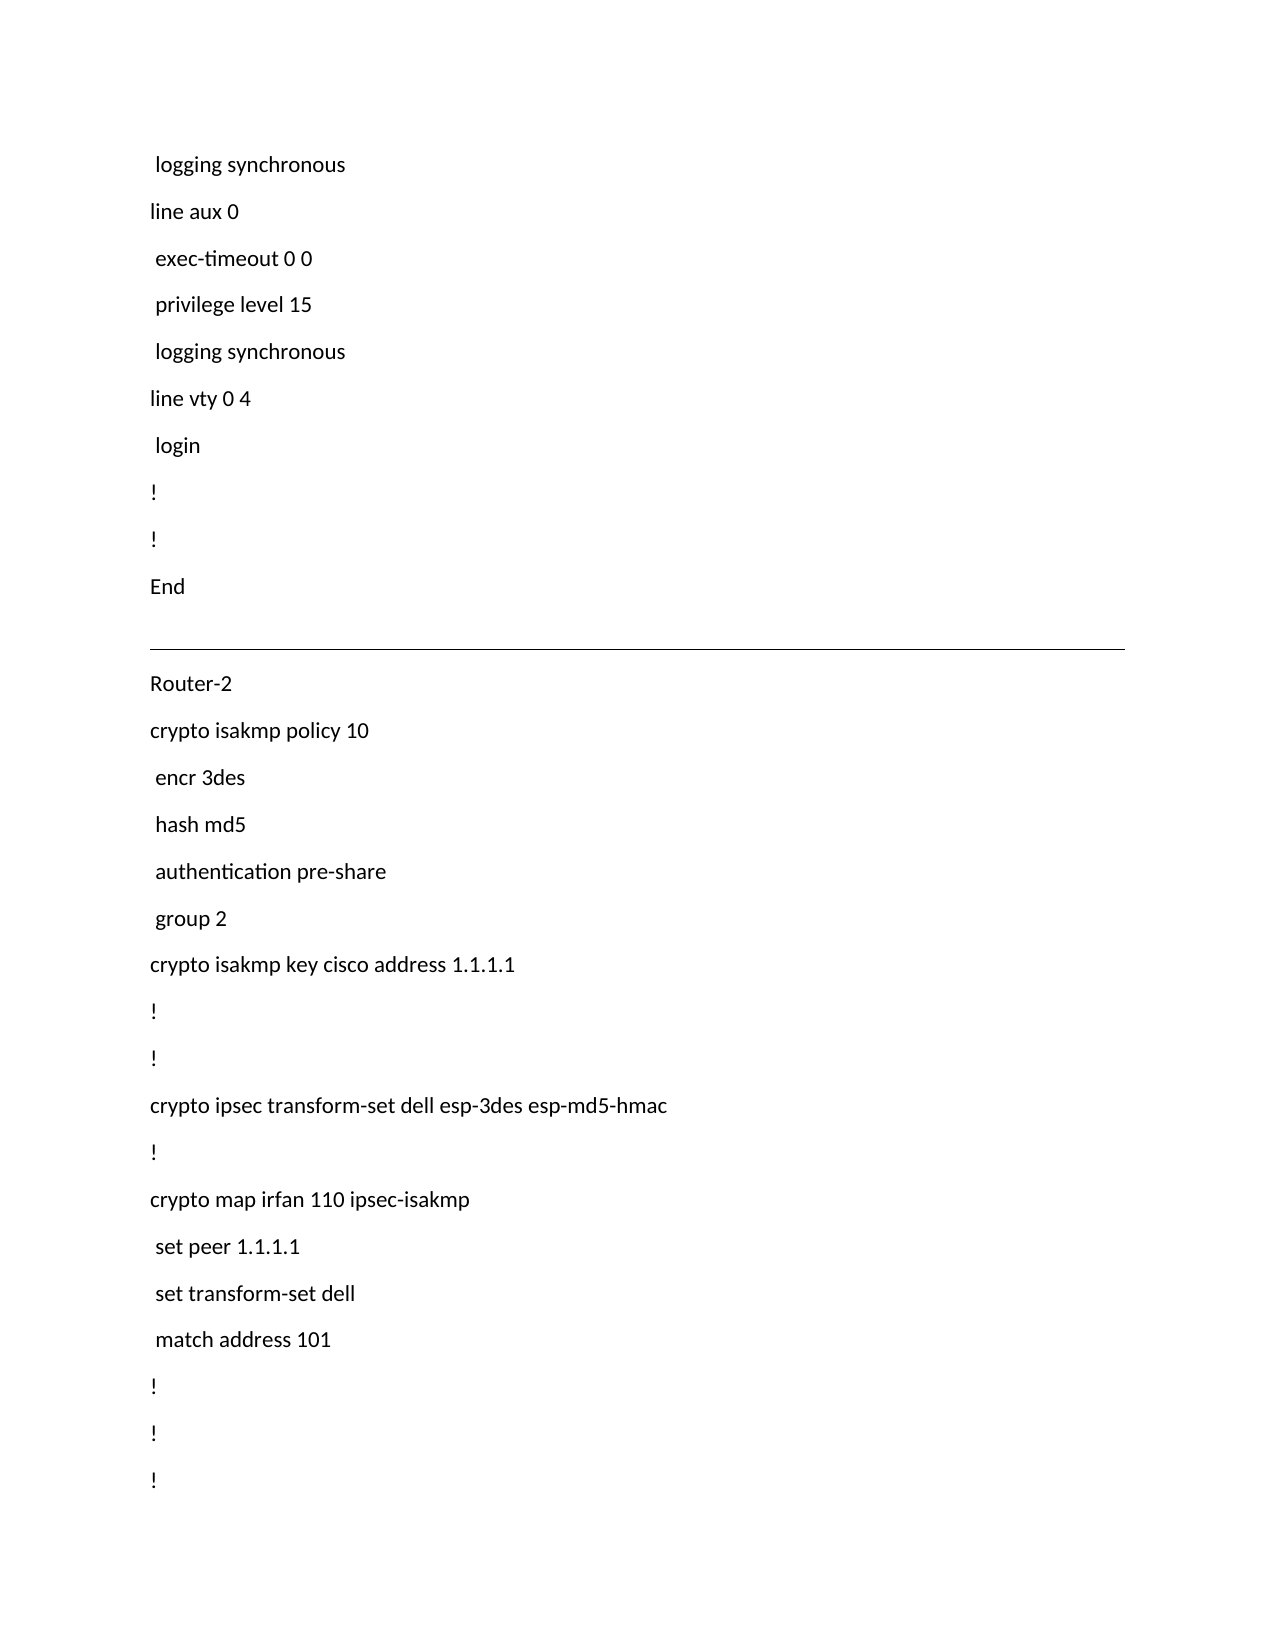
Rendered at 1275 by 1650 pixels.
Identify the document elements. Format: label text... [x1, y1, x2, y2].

text match address 101 [150, 1326, 1125, 1353]
text ! [150, 1419, 1125, 1447]
text ! [150, 525, 1125, 553]
text exec-timeout 0 0 [150, 244, 1125, 272]
text hash md5 [150, 810, 1125, 838]
text ! [150, 478, 1125, 506]
text set transform-set dell [150, 1279, 1125, 1307]
text crypto map irfan 110 ipsec-isakmp [150, 1185, 1125, 1213]
text logging synchronous [150, 337, 1125, 366]
text Router-2 [150, 669, 1125, 697]
text ! [150, 1138, 1125, 1166]
text crypto ipsec transform-set dell esp-3des esp-md5-hmac [150, 1091, 1125, 1119]
text ! [150, 1466, 1125, 1494]
text set peer 1.1.1.1 [150, 1232, 1125, 1260]
text End [150, 572, 1125, 600]
text encr 3des [150, 763, 1125, 791]
text login [150, 431, 1125, 459]
text authentication pre-share [150, 857, 1125, 885]
text crypto isakmp key cisco address 1.1.1.1 [150, 951, 1125, 978]
text privilege level 15 [150, 291, 1125, 319]
text ! [150, 1372, 1125, 1400]
text line vty 0 4 [150, 384, 1125, 412]
text ! [150, 997, 1125, 1025]
text logging synchronous [150, 150, 1125, 178]
text crypto isakmp policy 10 [150, 716, 1125, 744]
text ! [150, 1044, 1125, 1072]
text group 2 [150, 904, 1125, 932]
text line aux 0 [150, 197, 1125, 225]
